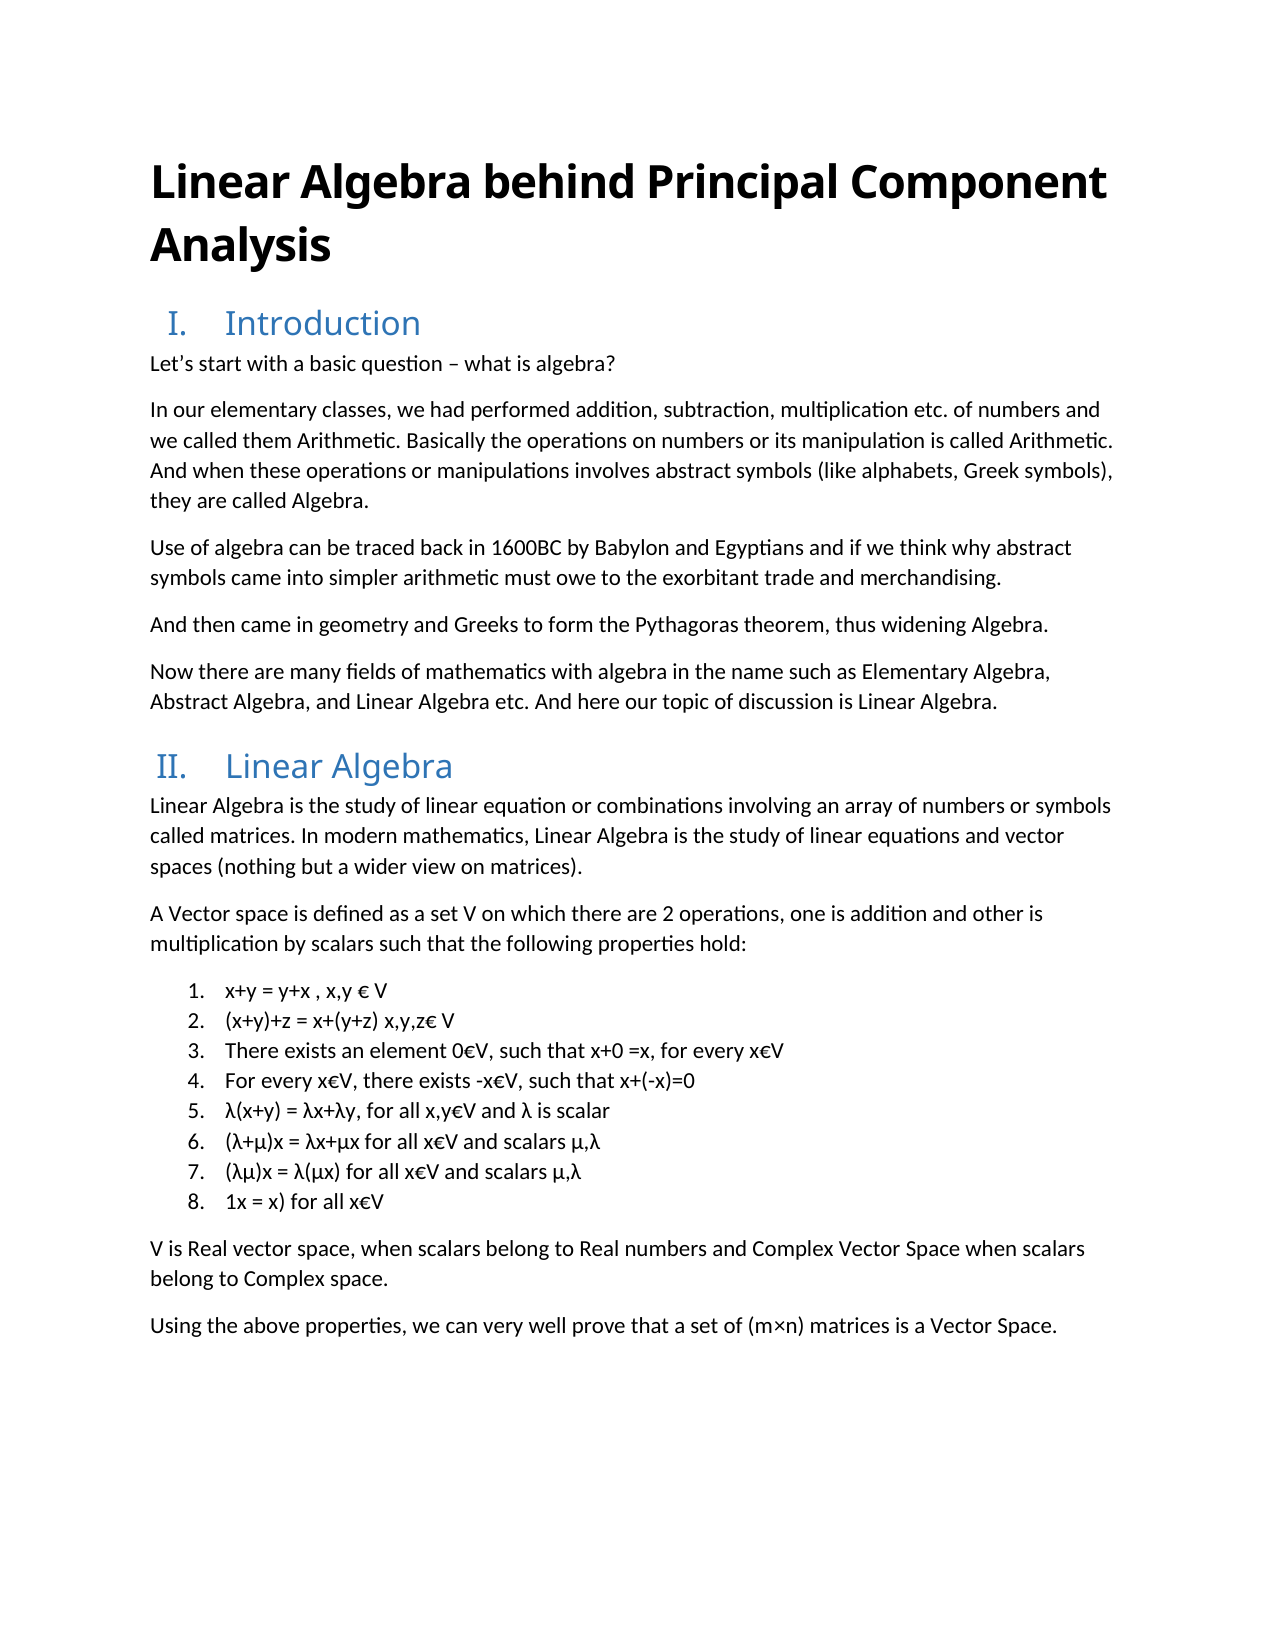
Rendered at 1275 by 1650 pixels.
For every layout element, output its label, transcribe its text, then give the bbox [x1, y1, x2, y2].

text Use of algebra can be traced back in 1600BC by Babylon and Egyptians and if we think why abstract symbols came into simpler arithmetic must owe to the exorbitant trade and merchandising. [150, 533, 1125, 591]
list λ(x+y) = λx+λy, for all x,y€V and λ is scalar [187, 1097, 1125, 1125]
list For every x€V, there exists -x€V, such that x+(-x)=0 [187, 1066, 1125, 1094]
list x+y = y+x , x,y € V [187, 976, 1125, 1004]
list (x+y)+z = x+(y+z) x,y,z€ V [187, 1006, 1125, 1034]
subtitle Introduction [187, 300, 1125, 345]
text Now there are many fields of mathematics with algebra in the name such as Elementary Algebra, Abstract Algebra, and Linear Algebra etc. And here our topic of discussion is Linear Algebra. [150, 657, 1125, 715]
text V is Real vector space, when scalars belong to Real numbers and Complex Vector Space when scalars belong to Complex space. [150, 1234, 1125, 1292]
text In our elementary classes, we had performed addition, subtraction, multiplication etc. of numbers and we called them Arithmetic. Basically the operations on numbers or its manipulation is called Arithmetic. And when these operations or manipulations involves abstract symbols (like alphabets, Greek symbols), they are called Algebra. [150, 396, 1125, 514]
text And then came in geometry and Greeks to form the Pythagoras theorem, thus widening Algebra. [150, 610, 1125, 638]
subtitle Linear Algebra [187, 742, 1125, 788]
list 1x = x) for all x€V [187, 1187, 1125, 1215]
list There exists an element 0€V, such that x+0 =x, for every x€V [187, 1036, 1125, 1064]
text A Vector space is defined as a set V on which there are 2 operations, one is addition and other is multiplication by scalars such that the following properties hold: [150, 899, 1125, 957]
list (λ+µ)x = λx+µx for all x€V and scalars µ,λ [187, 1127, 1125, 1155]
title Linear Algebra behind Principal Component Analysis [150, 150, 1125, 275]
text Using the above properties, we can very well prove that a set of (m×n) matrices is a Vector Space. [150, 1311, 1125, 1339]
list (λµ)x = λ(µx) for all x€V and scalars µ,λ [187, 1157, 1125, 1185]
text Linear Algebra is the study of linear equation or combinations involving an array of numbers or symbols called matrices. In modern mathematics, Linear Algebra is the study of linear equations and vector spaces (nothing but a wider view on matrices). [150, 791, 1125, 880]
text Let’s start with a basic question – what is algebra? [150, 349, 1125, 377]
